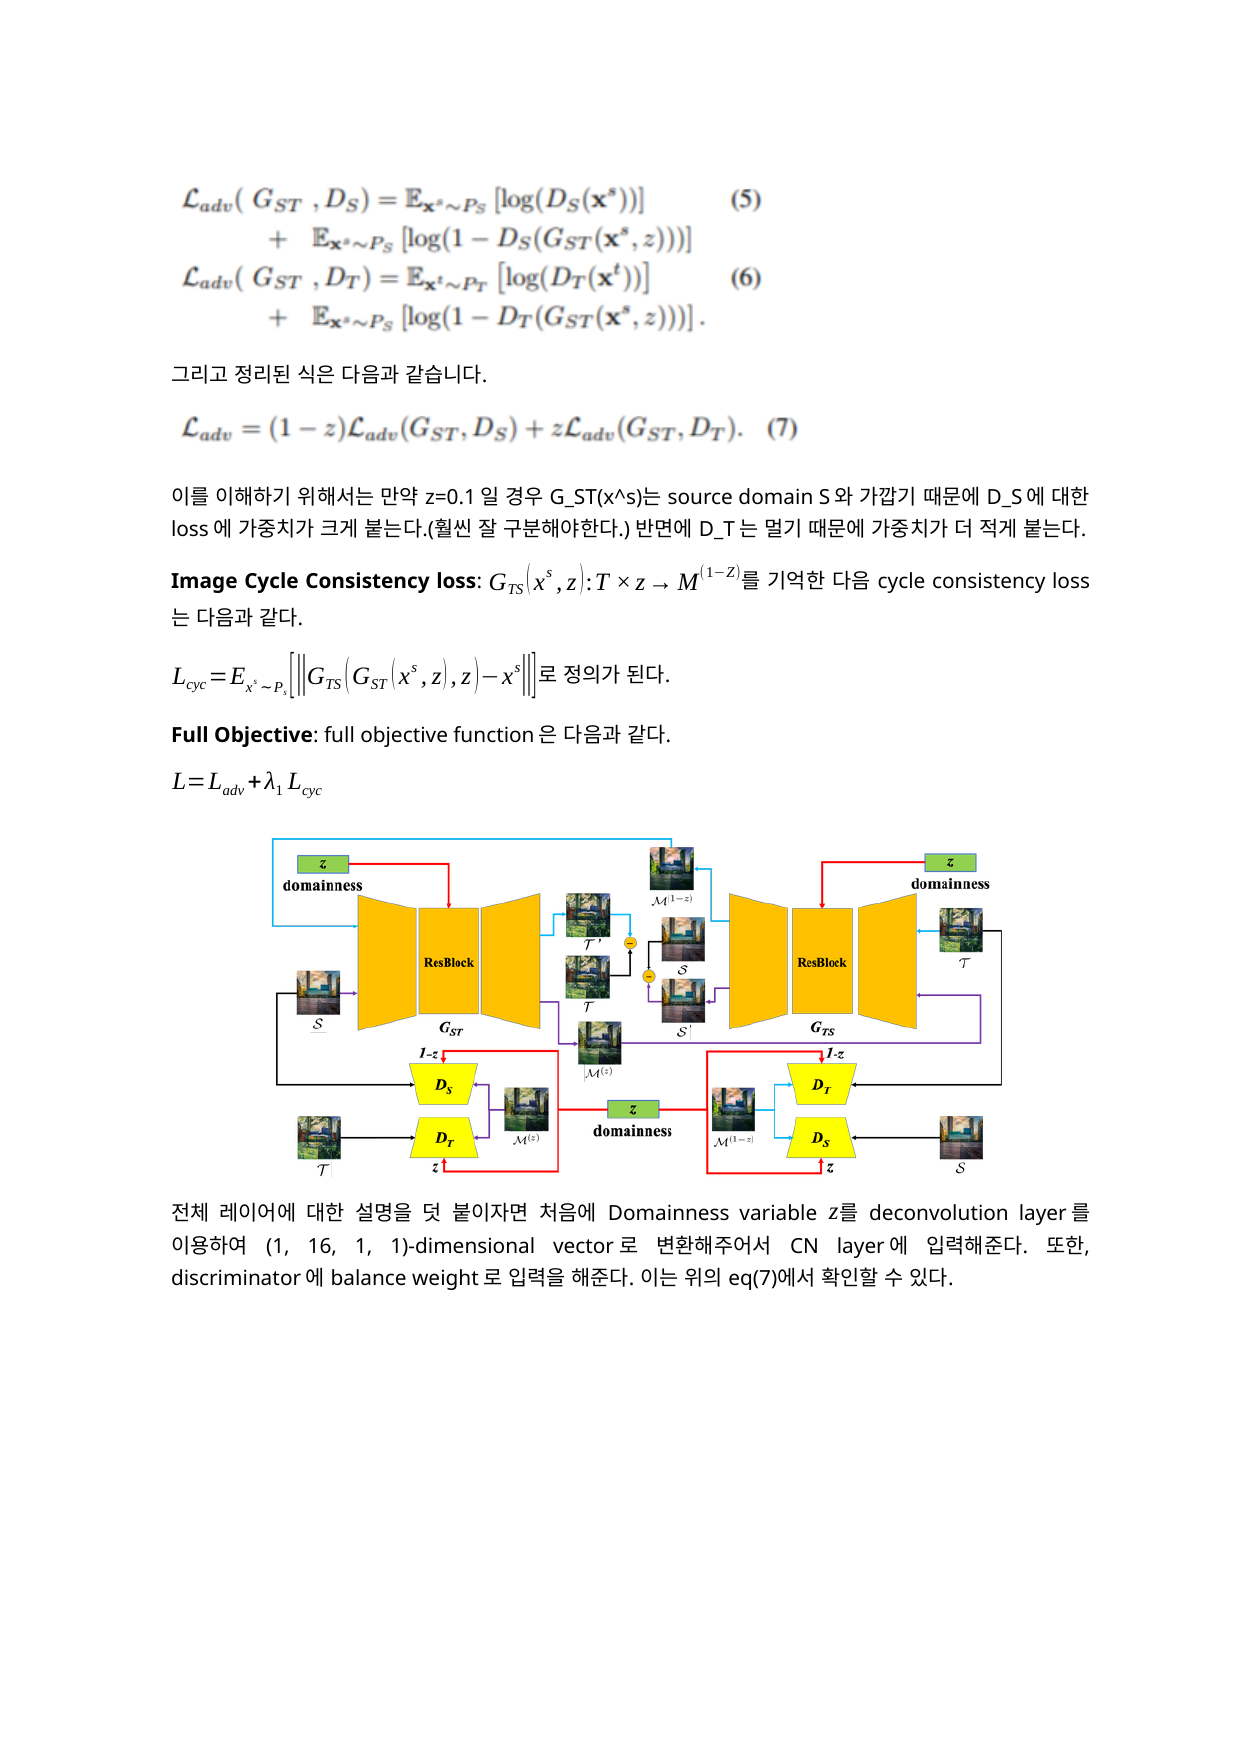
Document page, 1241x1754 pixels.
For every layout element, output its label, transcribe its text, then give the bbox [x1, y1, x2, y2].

picture [170, 818, 1112, 1178]
text 그리고 정리된 식은 다음과 같습니다. [171, 358, 1090, 389]
picture [170, 407, 806, 461]
picture [170, 177, 776, 340]
text Image Cycle Consistency loss: 를 기억한 다음 cycle consistency loss는 다음과 같다. [171, 562, 1090, 631]
text 전체 레이어에 대한 설명을 덧 붙이자면 처음에 Domainness variable 를 deconvolution layer를 이용하여 (1, 16, 1, 1)-dimensional vector로 변환해주어서 CN layer에 입력해준다. 또한, discriminator에 balance weight로 입력을 해준다. 이는 위의 eq(7)에서 확인할 수 있다. [171, 1196, 1090, 1292]
text 이를 이해하기 위해서는 만약 z=0.1일 경우 G_ST(x^s)는 source domain S와 가깝기 때문에 D_S에 대한 loss에 가중치가 크게 붙는다.(훨씬 잘 구분해야한다.) 반면에 D_T는 멀기 때문에 가중치가 더 적게 붙는다. [171, 480, 1090, 543]
text 로 정의가 된다. [171, 650, 1090, 699]
text Full Objective: full objective function은 다음과 같다. [171, 718, 1090, 749]
